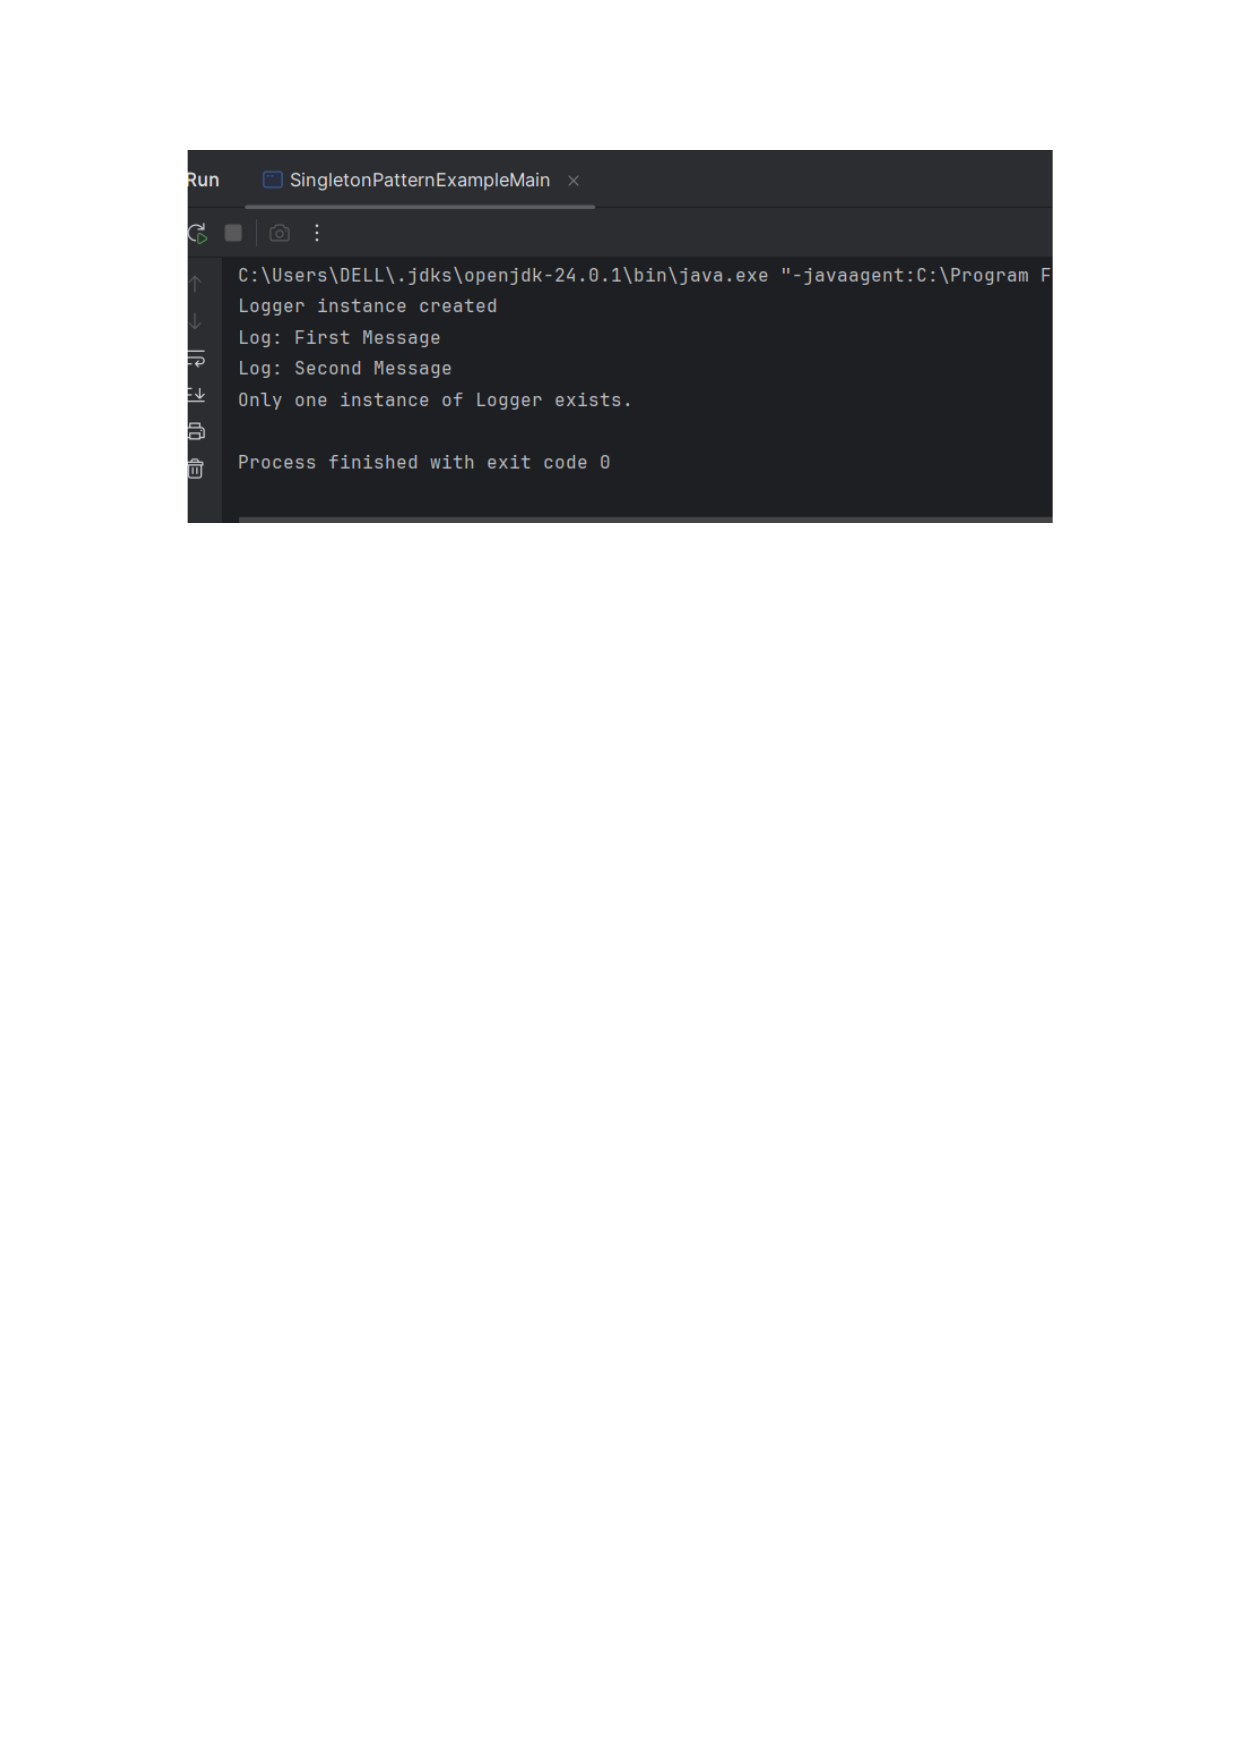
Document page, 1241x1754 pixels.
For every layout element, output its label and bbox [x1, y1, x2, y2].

picture [187, 150, 1053, 523]
